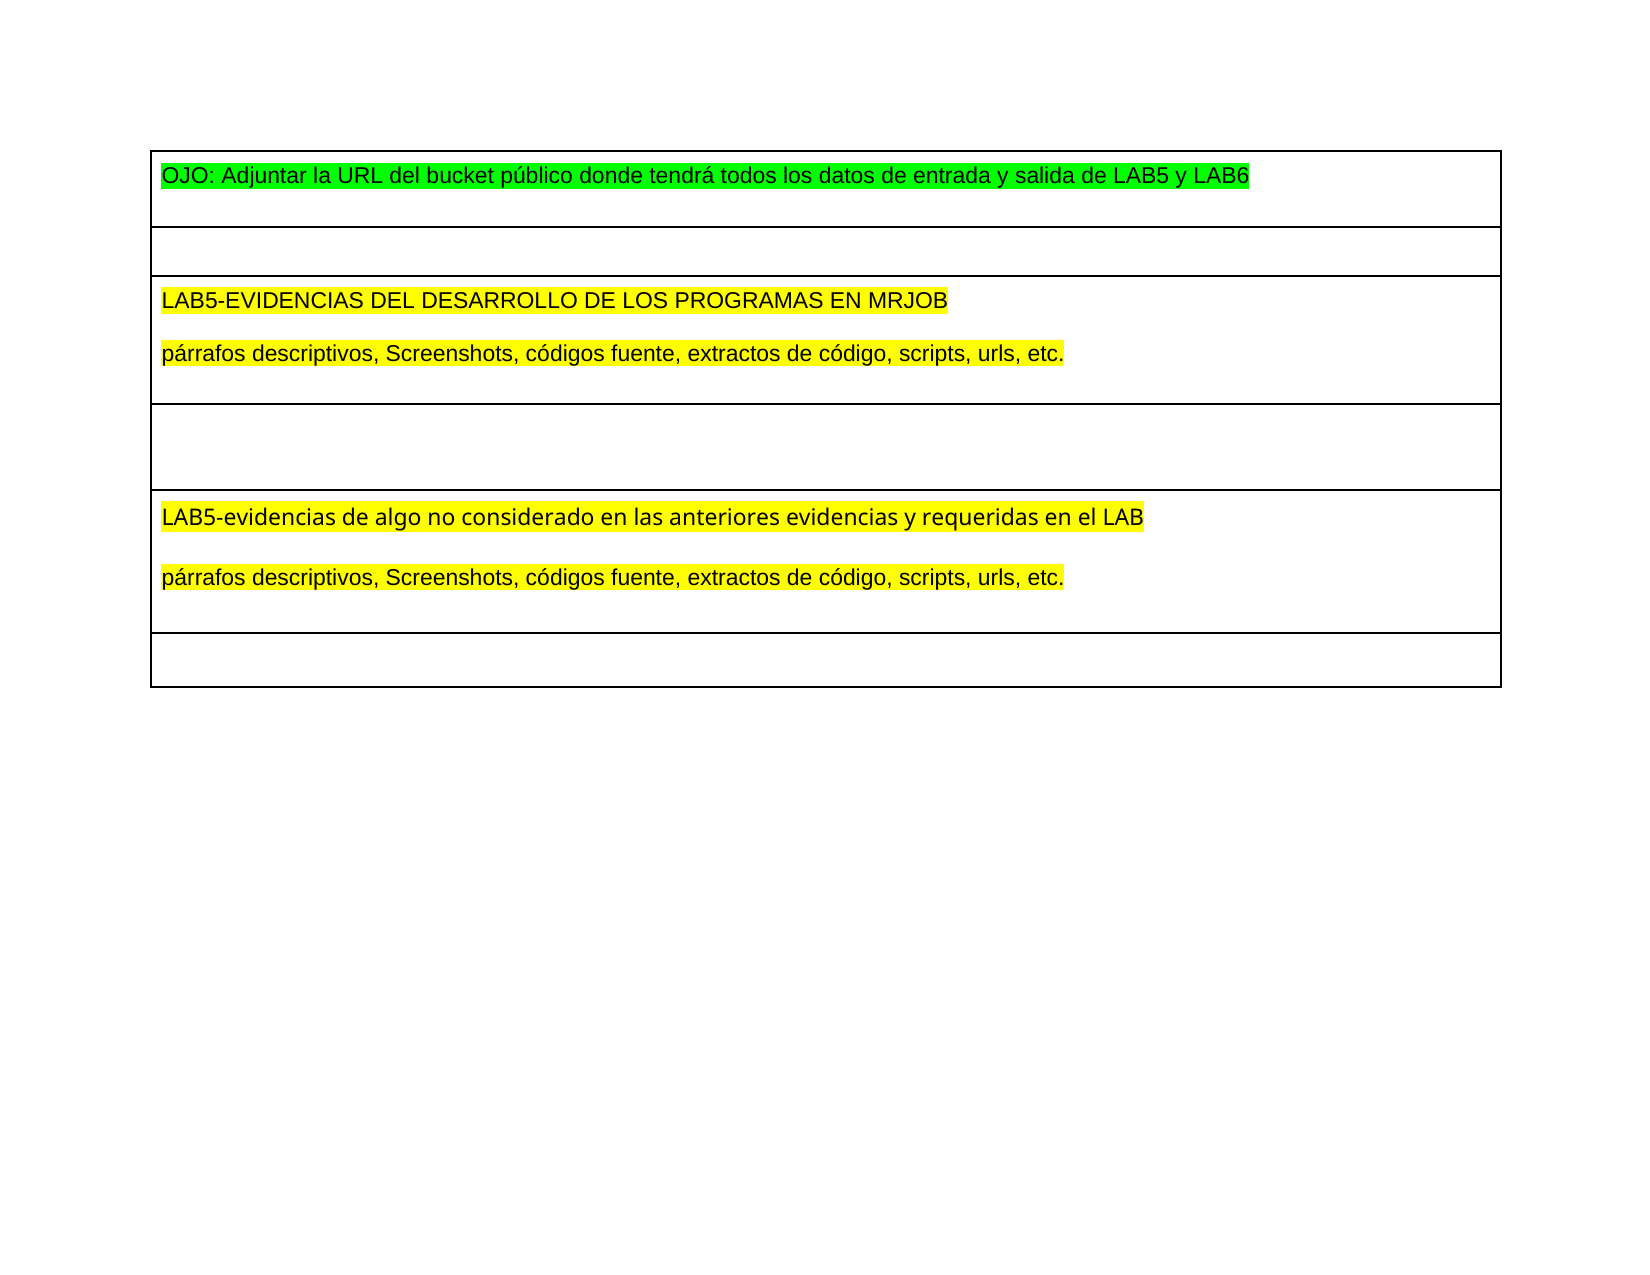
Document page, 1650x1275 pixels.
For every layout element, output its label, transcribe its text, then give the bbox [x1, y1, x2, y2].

table_cell LAB5-evidencias de algo no considerado en las anteriores evidencias y requeridas en el LAB párrafos descriptivos, Screenshots, códigos fuente, extractos de código, scripts, urls, etc. [152, 491, 1500, 632]
table_cell [152, 634, 1500, 686]
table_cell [152, 152, 1500, 226]
table_cell LAB5-EVIDENCIAS DEL DESARROLLO DE LOS PROGRAMAS EN MRJOB párrafos descriptivos, Screenshots, códigos fuente, extractos de código, scripts, urls, etc. [152, 277, 1500, 403]
table_cell [152, 405, 1500, 489]
table_cell [152, 228, 1500, 275]
